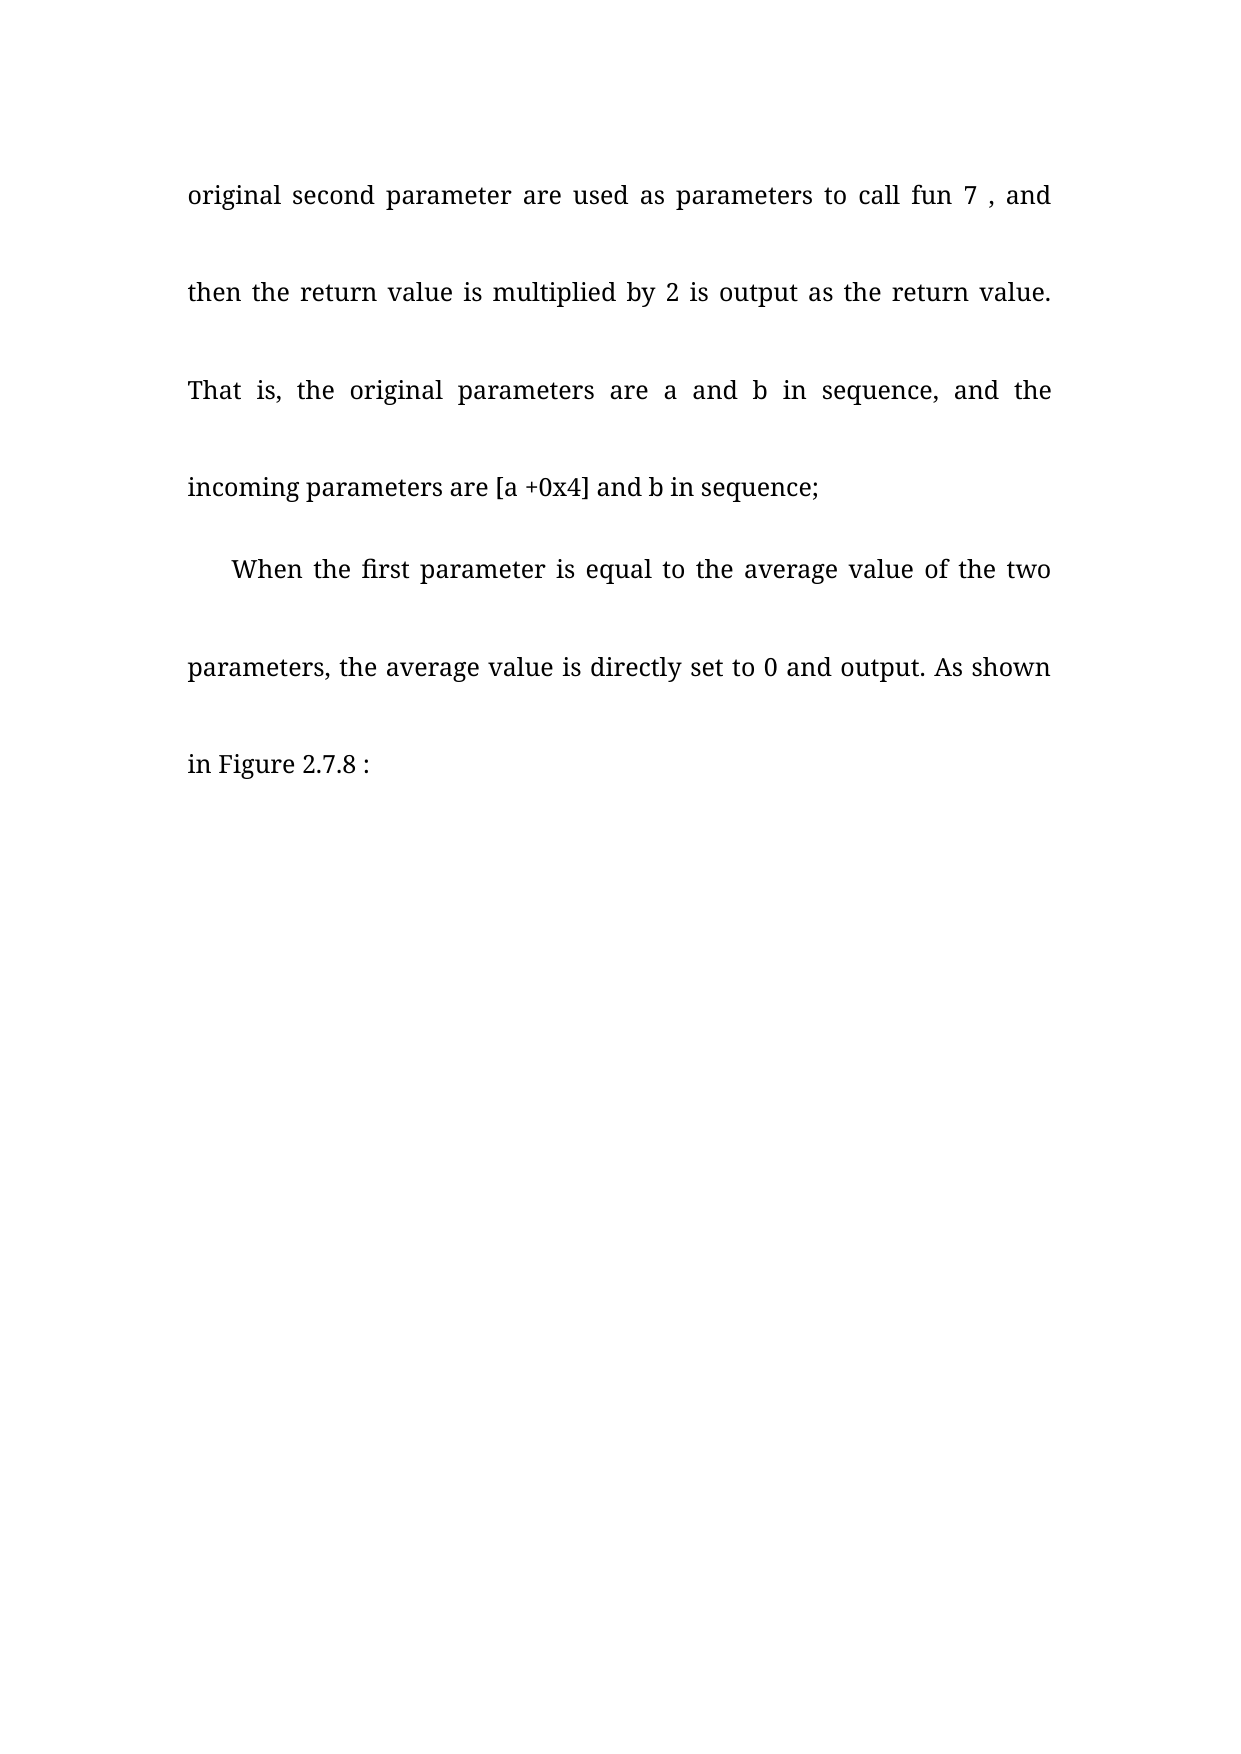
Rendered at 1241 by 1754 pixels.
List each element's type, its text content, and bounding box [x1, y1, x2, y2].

text When the first parameter is equal to the average value of the two parameters, the average value is directly set to 0 and output. As shown in Figure 2.7.8 : [187, 536, 1053, 796]
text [187, 162, 1053, 519]
